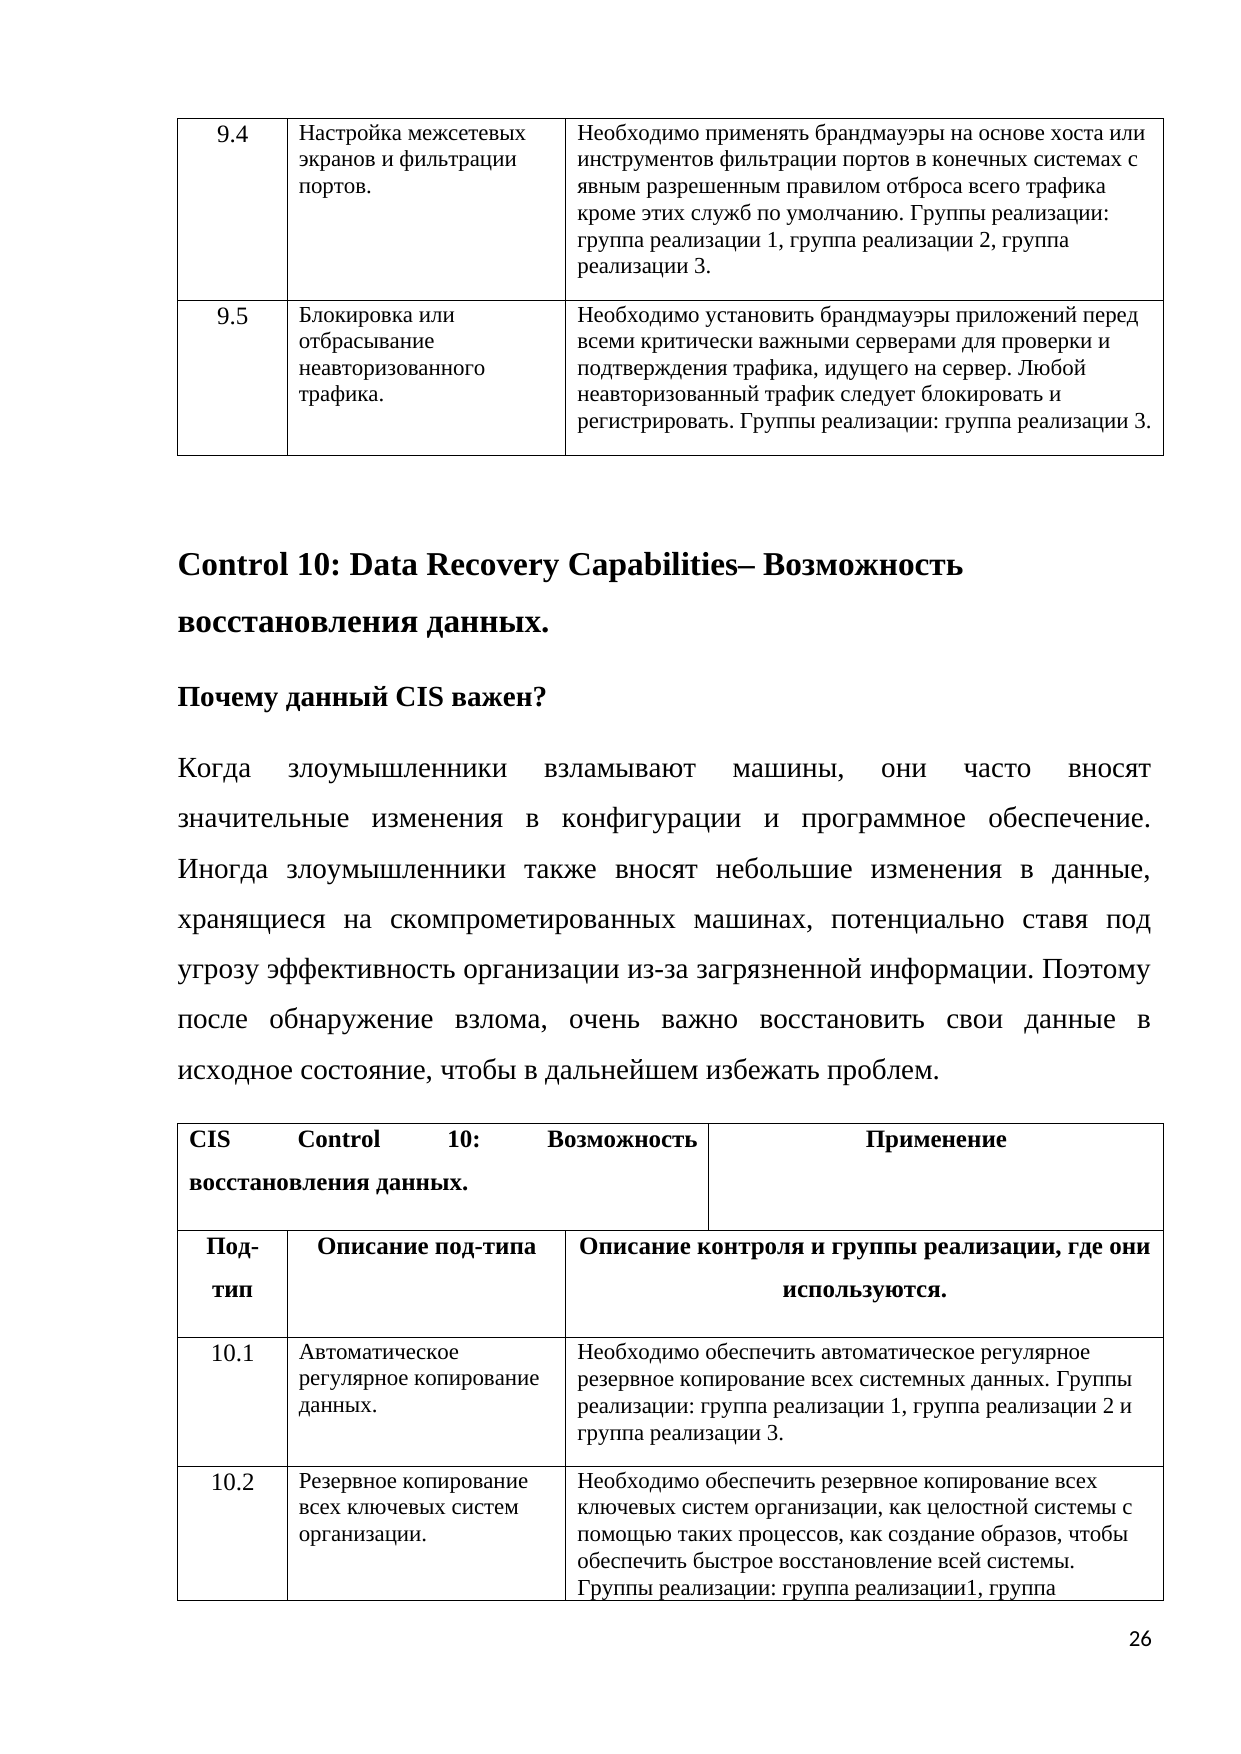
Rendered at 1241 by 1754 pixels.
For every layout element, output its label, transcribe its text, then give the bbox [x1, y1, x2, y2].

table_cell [288, 1467, 565, 1600]
table_cell 9.5 [178, 301, 287, 455]
table_cell Настройка межсетевых экранов и фильтрации портов. [288, 119, 565, 300]
text Почему данный CIS важен? [177, 679, 1152, 712]
table_cell Необходимо установить брандмауэры приложений перед всеми критически важными серверами для проверки и подтверждения трафика, идущего на сервер. Любой неавторизованный трафик следует блокировать и регистрировать. Группы реализации: группа реализации 3. [566, 301, 1163, 455]
subtitle Control 10: Data Recovery Capabilities– Возможность восстановления данных. [177, 544, 1152, 640]
table_header Применение [709, 1124, 1163, 1230]
table_cell Блокировка или отбрасывание неавторизованного трафика. [288, 301, 565, 455]
table_cell Под-тип [178, 1231, 287, 1337]
table_cell Описание под-типа [288, 1231, 565, 1337]
table_cell 10.1 [178, 1338, 287, 1466]
table_cell Необходимо применять брандмауэры на основе хоста или инструментов фильтрации портов в конечных системах с явным разрешенным правилом отброса всего трафика кроме этих служб по умолчанию. Группы реализации: группа реализации 1, группа реализации 2, группа реализации 3. [566, 119, 1163, 300]
table_cell 10.2 [178, 1467, 287, 1600]
table_cell 9.4 [178, 119, 287, 300]
text Когда злоумышленники взламывают машины, они часто вносят значительные изменения в конфигурации и программное обеспечение. Иногда злоумышленники также вносят небольшие изменения в данные, хранящиеся на скомпрометированных машинах, потенциально ставя под угрозу эффективность организации из-за загрязненной информации. Поэтому после обнаружение взлома, очень важно восстановить свои данные в исходное состояние, чтобы в дальнейшем избежать проблем. [177, 750, 1152, 1086]
table_header CIS Control 10: Возможность восстановления данных. [178, 1124, 708, 1230]
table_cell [566, 1467, 1163, 1600]
table_cell Необходимо обеспечить автоматическое регулярное резервное копирование всех системных данных. Группы реализации: группа реализации 1, группа реализации 2 и группа реализации 3. [566, 1338, 1163, 1466]
table_cell Описание контроля и группы реализации, где они используются. [566, 1231, 1163, 1337]
table_cell Автоматическое регулярное копирование данных. [288, 1338, 565, 1466]
